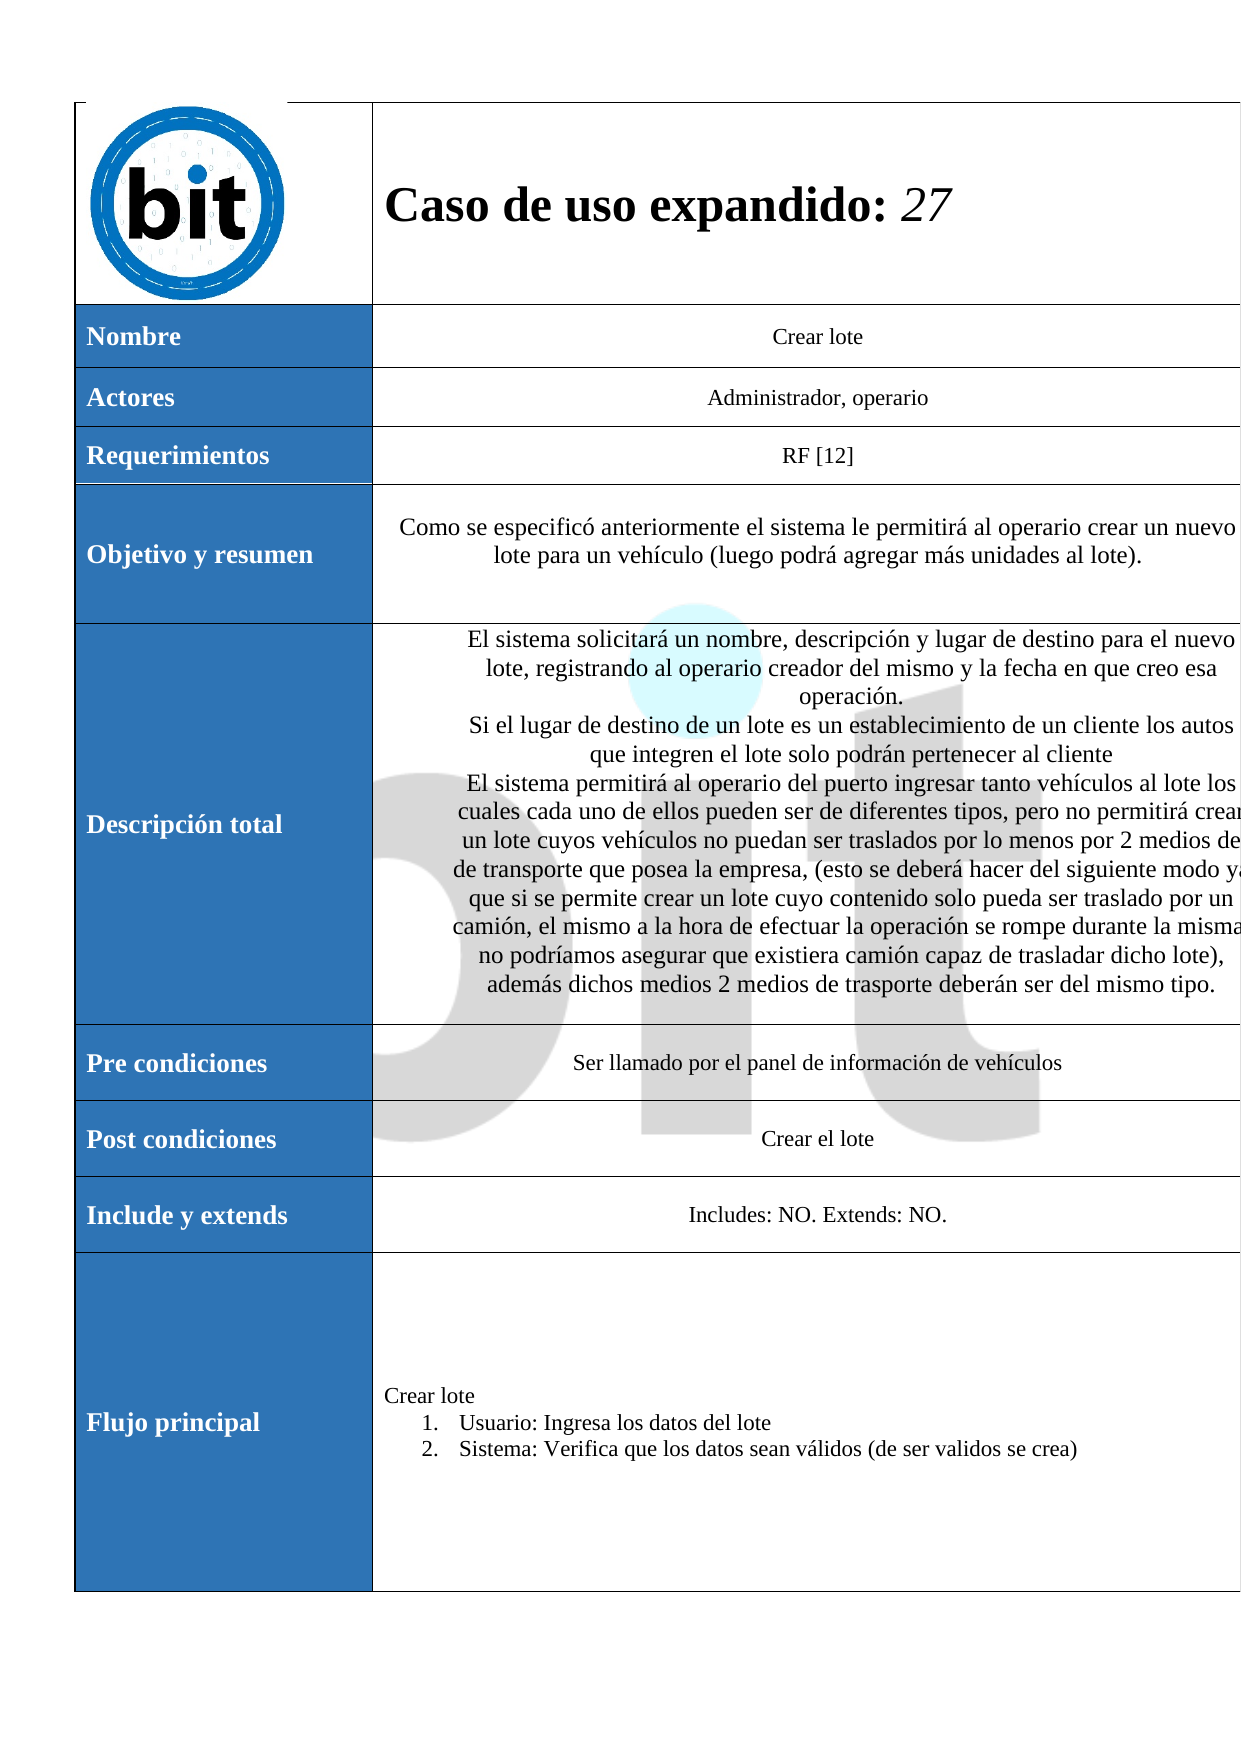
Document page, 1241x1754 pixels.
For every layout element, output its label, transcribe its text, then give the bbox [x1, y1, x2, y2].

table_cell Nombre [76, 305, 372, 367]
table_cell Como se especificó anteriormente el sistema le permitirá al operario crear un nuevo lote para un vehículo (luego podrá agregar más unidades al lote). [373, 485, 1240, 623]
table_cell Includes: NO. Extends: NO. [373, 1177, 1240, 1252]
table_cell Pre condiciones [76, 1025, 372, 1100]
table_cell El sistema solicitará un nombre, descripción y lugar de destino para el nuevo lote, registrando al operario creador del mismo y la fecha en que creo esa operación. Si el lugar de destino de un lote es un establecimiento de un cliente los autos que integren el lote solo podrán pertenecer al cliente El sistema permitirá al operario del puerto ingresar tanto vehículos al lote los cuales cada uno de ellos pueden ser de diferentes tipos, pero no permitirá crear un lote cuyos vehículos no puedan ser traslados por lo menos por 2 medios de de transporte que posea la empresa, (esto se deberá hacer del siguiente modo ya que si se permite crear un lote cuyo contenido solo pueda ser traslado por un camión, el mismo a la hora de efectuar la operación se rompe durante la misma, no podríamos asegurar que existiera camión capaz de trasladar dicho lote), además dichos medios 2 medios de trasporte deberán ser del mismo tipo. [373, 624, 1240, 1024]
table_header Caso de uso expandido: 27 [373, 103, 1240, 304]
table_cell Crear el lote [373, 1101, 1240, 1176]
table_cell Ser llamado por el panel de información de vehículos [373, 1025, 1240, 1100]
table_header [288, 103, 372, 304]
table_cell Crear lote Usuario: Ingresa los datos del lote Sistema: Verifica que los datos sean válidos (de ser validos se crea) [373, 1253, 1240, 1591]
table_cell Descripción total [76, 624, 372, 1024]
table_cell Post condiciones [76, 1101, 372, 1176]
table_cell Objetivo y resumen [76, 485, 372, 623]
table_cell Crear lote [373, 305, 1240, 367]
table_cell Flujo principal [76, 1253, 372, 1591]
picture [86, 102, 288, 304]
table_cell Actores [76, 368, 372, 426]
table_cell RF [12] [373, 427, 1240, 483]
table_header [76, 103, 86, 304]
table_cell Administrador, operario [373, 368, 1240, 426]
table_cell Requerimientos [76, 427, 372, 483]
table_cell Include y extends [76, 1177, 372, 1252]
